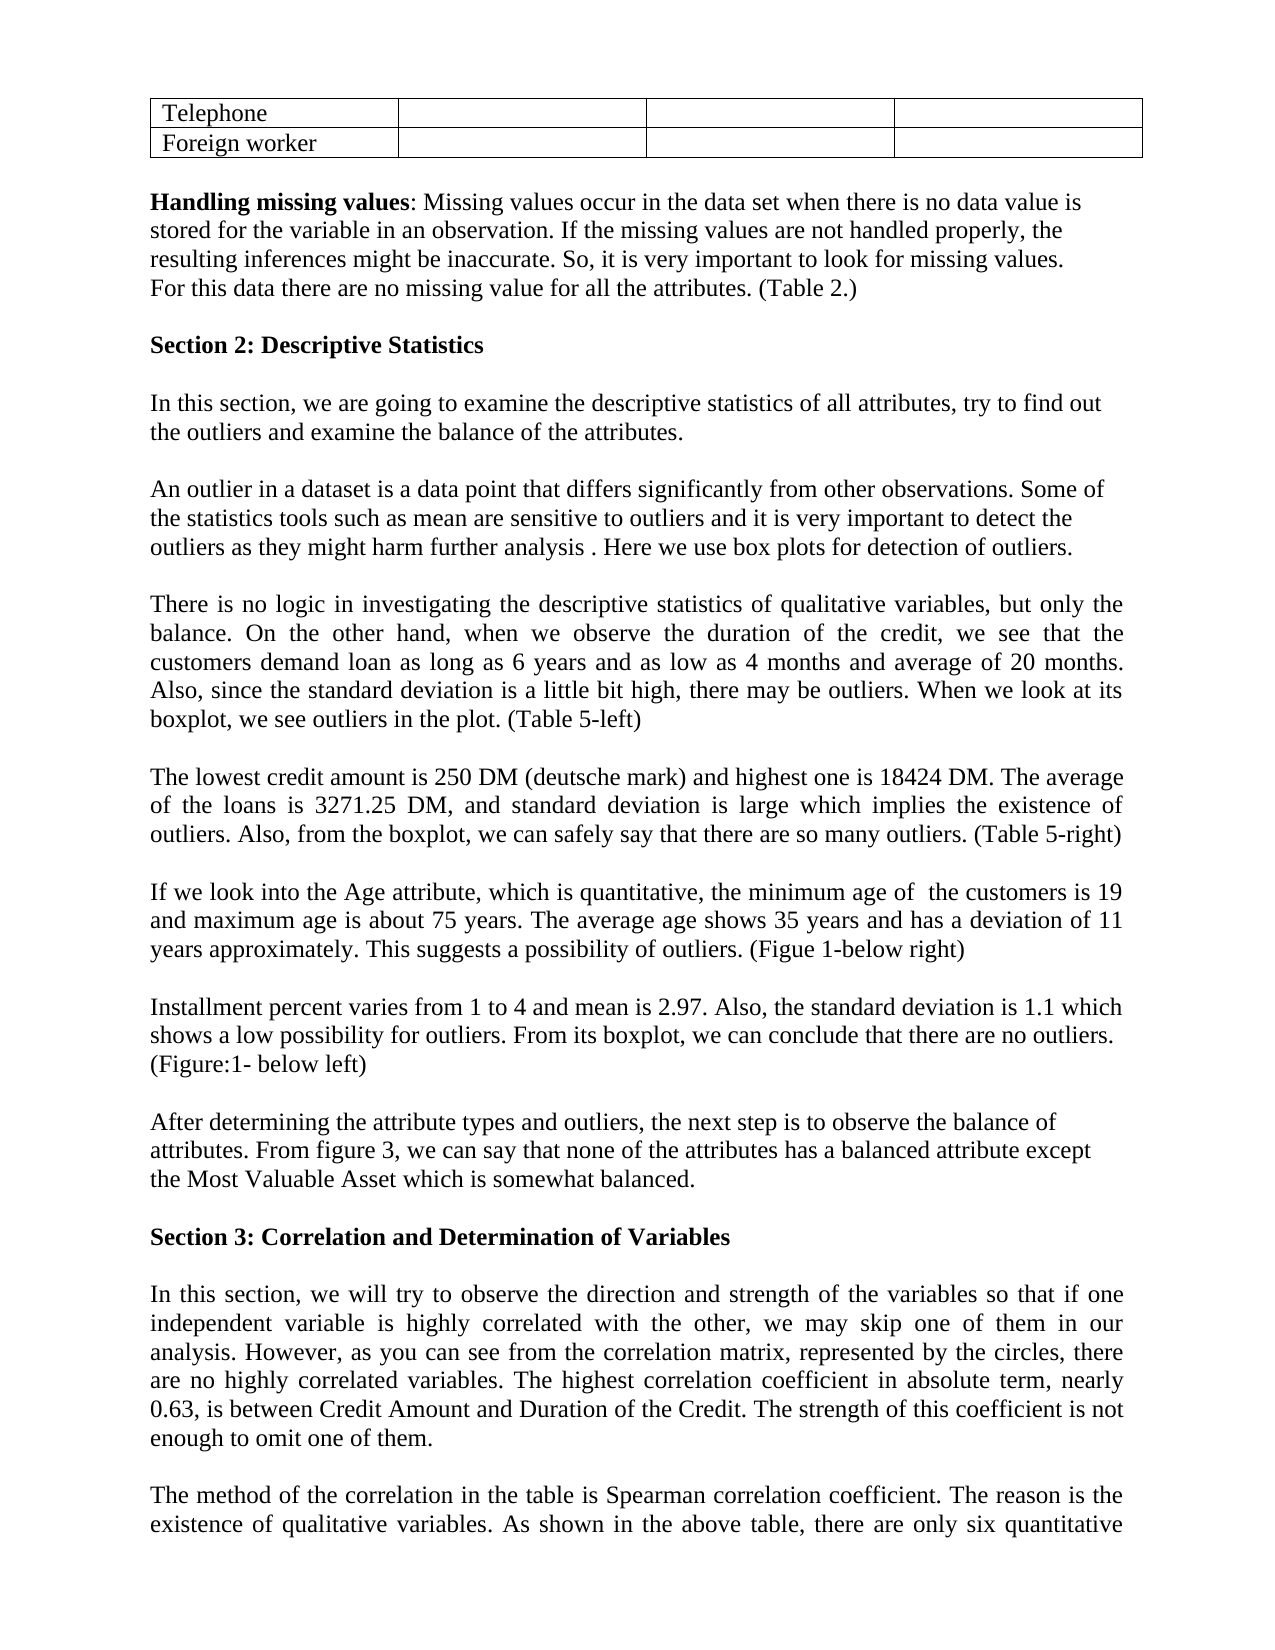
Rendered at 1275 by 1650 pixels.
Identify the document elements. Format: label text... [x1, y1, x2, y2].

text Section 2: Descriptive Statistics [150, 331, 1125, 359]
text In this section, we will try to observe the direction and strength of the variables so that if one independent variable is highly correlated with the other, we may skip one of them in our analysis. However, as you can see from the correlation matrix, represented by the circles, there are no highly correlated variables. The highest correlation coefficient in absolute term, nearly 0.63, is between Credit Amount and Duration of the Credit. The strength of this coefficient is not enough to omit one of them. [150, 1279, 1125, 1452]
table_cell [399, 99, 646, 127]
text After determining the attribute types and outliers, the next step is to observe the balance of attributes. From figure 3, we can say that none of the attributes has a balanced attribute except the Most Valuable Asset which is somewhat balanced. [150, 1107, 1125, 1193]
text If we look into the Age attribute, which is quantitative, the minimum age of the customers is 19 and maximum age is about 75 years. The average age shows 35 years and has a deviation of 11 years approximately. This suggests a possibility of outliers. (Figue 1-below right) [150, 877, 1125, 963]
text The lowest credit amount is 250 DM (deutsche mark) and highest one is 18424 DM. The average of the loans is 3271.25 DM, and standard deviation is large which implies the existence of outliers. Also, from the boxplot, we can safely say that there are so many outliers. (Table 5-right) [150, 762, 1125, 848]
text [150, 1481, 1125, 1538]
table_cell [647, 128, 894, 157]
table_cell [399, 128, 646, 157]
text Installment percent varies from 1 to 4 and mean is 2.97. Also, the standard deviation is 1.1 which shows a low possibility for outliers. From its boxplot, we can conclude that there are no outliers. [150, 992, 1125, 1049]
text Handling missing values: Missing values occur in the data set when there is no data value is stored for the variable in an observation. If the missing values are not handled properly, the resulting inferences might be inaccurate. So, it is very important to look for missing values. [150, 187, 1125, 273]
text An outlier in a dataset is a data point that differs significantly from other observations. Some of the statistics tools such as mean are sensitive to outliers and it is very important to detect the outliers as they might harm further analysis . Here we use box plots for detection of outliers. [150, 474, 1125, 561]
table_cell Foreign worker [151, 128, 398, 157]
table_cell Telephone [151, 99, 398, 127]
table_cell [895, 99, 1142, 127]
table_cell [647, 99, 894, 127]
text For this data there are no missing value for all the attributes. (Table 2.) [150, 273, 1125, 302]
text There is no logic in investigating the descriptive statistics of qualitative variables, but only the balance. On the other hand, when we observe the duration of the credit, we see that the customers demand loan as long as 6 years and as low as 4 months and average of 20 months. Also, since the standard deviation is a little bit high, there may be outliers. When we look at its boxplot, we see outliers in the plot. (Table 5-left) [150, 589, 1125, 733]
text In this section, we are going to examine the descriptive statistics of all attributes, try to find out the outliers and examine the balance of the attributes. [150, 388, 1125, 446]
text (Figure:1- below left) [150, 1049, 1125, 1078]
text Section 3: Correlation and Determination of Variables [150, 1222, 1125, 1251]
table_cell [895, 128, 1142, 157]
